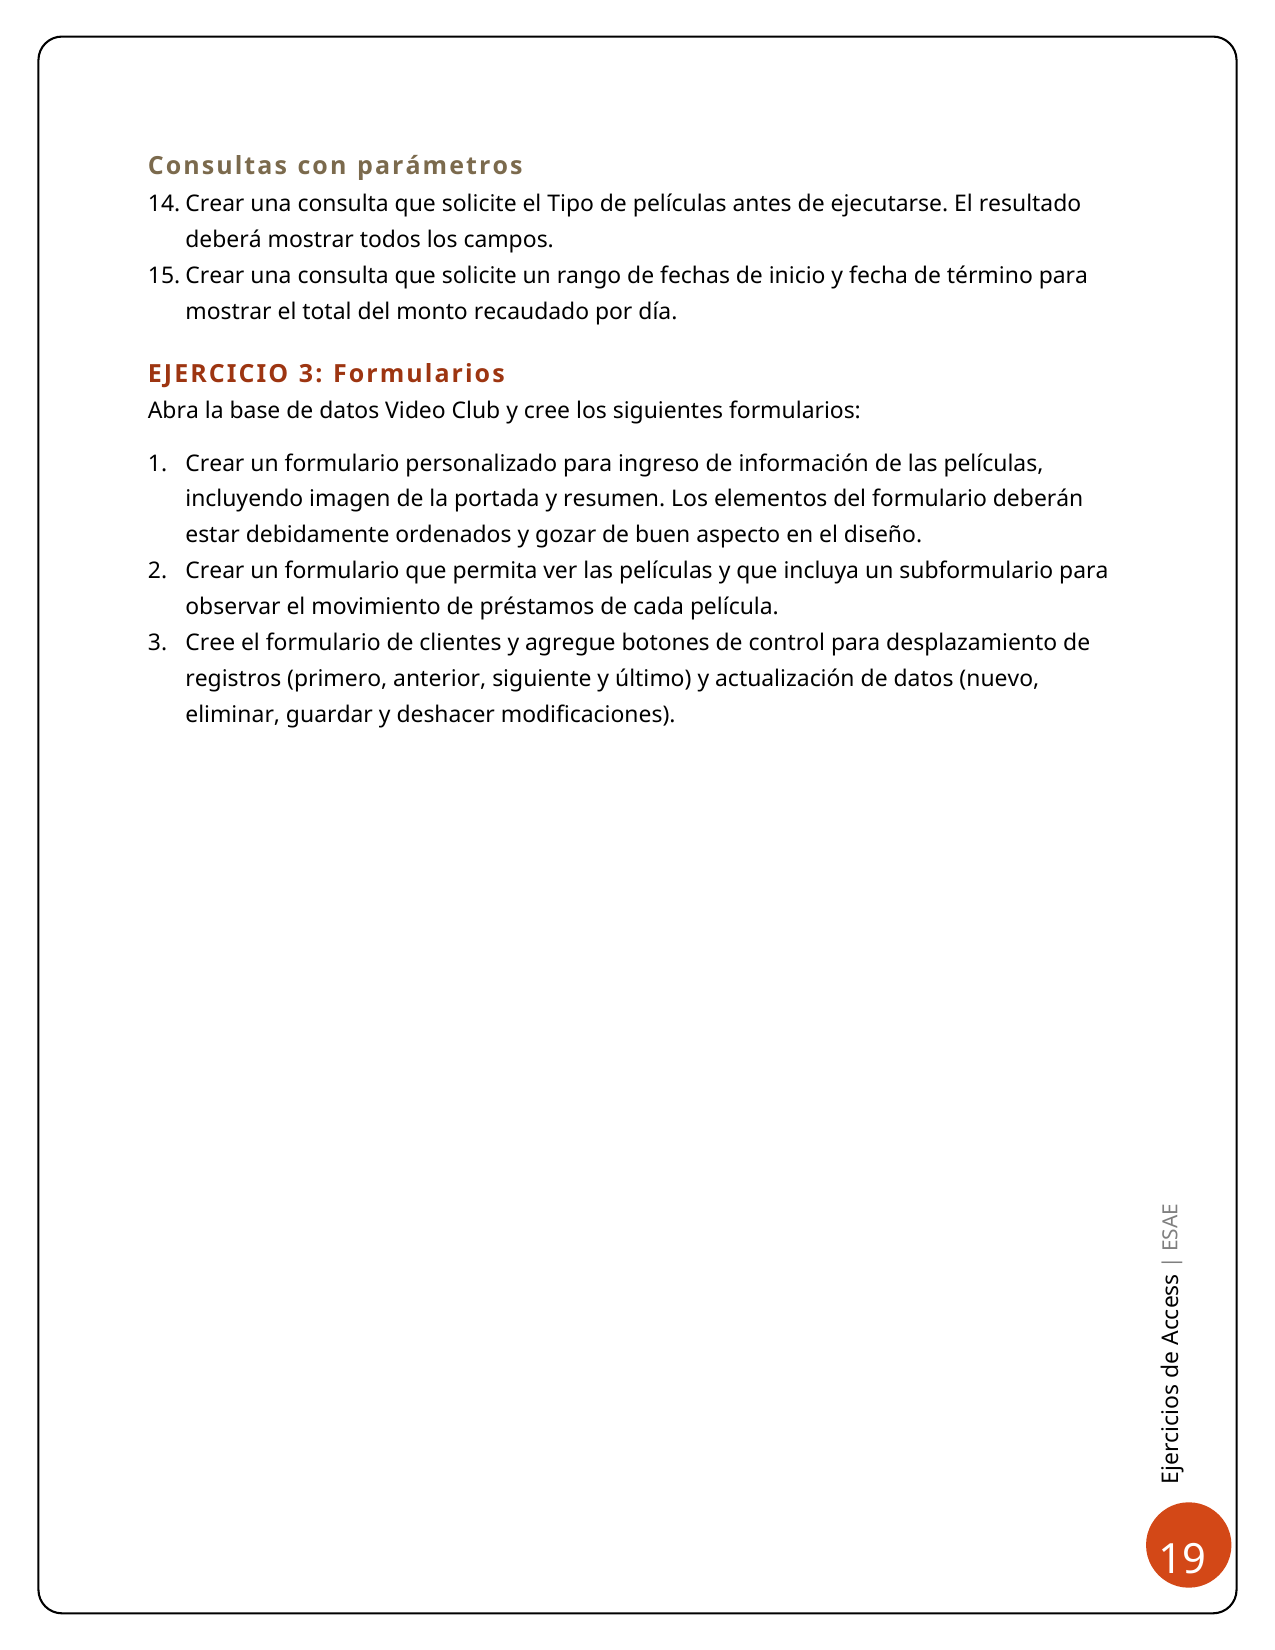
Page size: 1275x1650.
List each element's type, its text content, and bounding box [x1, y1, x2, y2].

list Crear un formulario que permita ver las películas y que incluya un subformulario para observar el movimiento de préstamos de cada película. [148, 554, 1127, 621]
list Crear un formulario personalizado para ingreso de información de las películas, incluyendo imagen de la portada y resumen. Los elementos del formulario deberán estar debidamente ordenados y gozar de buen aspecto en el diseño. [148, 446, 1127, 549]
list Cree el formulario de clientes y agregue botones de control para desplazamiento de registros (primero, anterior, siguiente y último) y actualización de datos (nuevo, eliminar, guardar y deshacer modificaciones). [148, 626, 1127, 729]
subtitle Consultas con parámetros [148, 148, 1127, 182]
list Crear una consulta que solicite un rango de fechas de inicio y fecha de término para mostrar el total del monto recaudado por día. [148, 259, 1127, 326]
subtitle EJERCICIO 3: Formularios [148, 356, 1127, 390]
text Abra la base de datos Video Club y cree los siguientes formularios: [148, 394, 1127, 425]
list Crear una consulta que solicite el Tipo de películas antes de ejecutarse. El resultado deberá mostrar todos los campos. [148, 187, 1127, 254]
